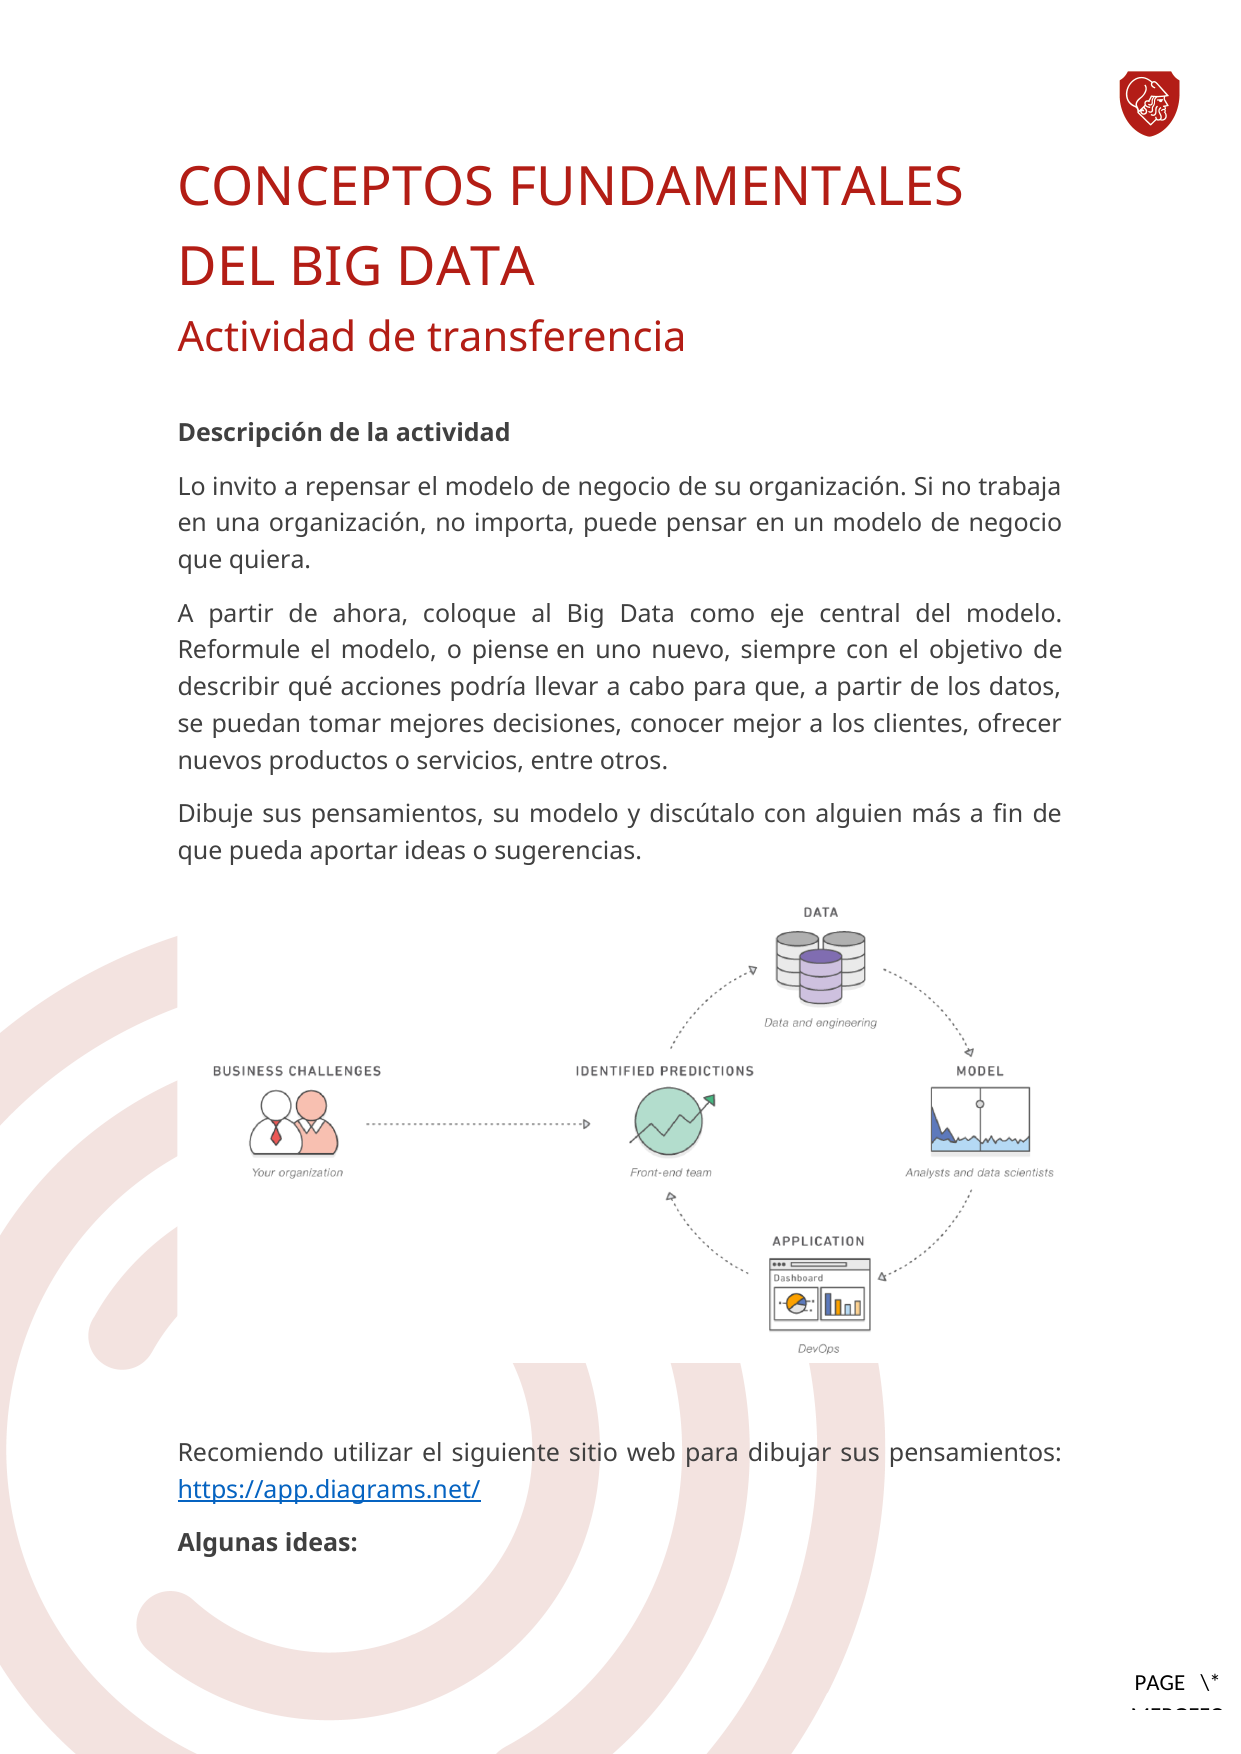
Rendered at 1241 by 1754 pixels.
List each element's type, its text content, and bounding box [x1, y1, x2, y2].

text Descripción de la actividad [177, 415, 1063, 449]
text Actividad de transferencia [177, 307, 1063, 363]
text Lo invito a repensar el modelo de negocio de su organización. Si no trabaja en una organización, no importa, puede pensar en un modelo de negocio que quiera. [177, 468, 1063, 576]
text CONCEPTOS FUNDAMENTALES DEL BIG DATA [177, 148, 1063, 301]
picture [0, 0, 1241, 1754]
text Algunas ideas: [177, 1525, 1063, 1559]
text A partir de ahora, coloque al Big Data como eje central del modelo. Reformule el modelo, o piense en uno nuevo, siempre con el objetivo de describir qué acciones podría llevar a cabo para que, a partir de los datos, se puedan tomar mejores decisiones, conocer mejor a los clientes, ofrecer nuevos productos o servicios, entre otros. [177, 595, 1063, 776]
text Recomiendo utilizar el siguiente sitio web para dibujar sus pensamientos: https://app.diagrams.net/ [177, 1434, 1063, 1505]
text Dibuje sus pensamientos, su modelo y discútalo con alguien más a fin de que pueda aportar ideas o sugerencias. [177, 796, 1063, 867]
